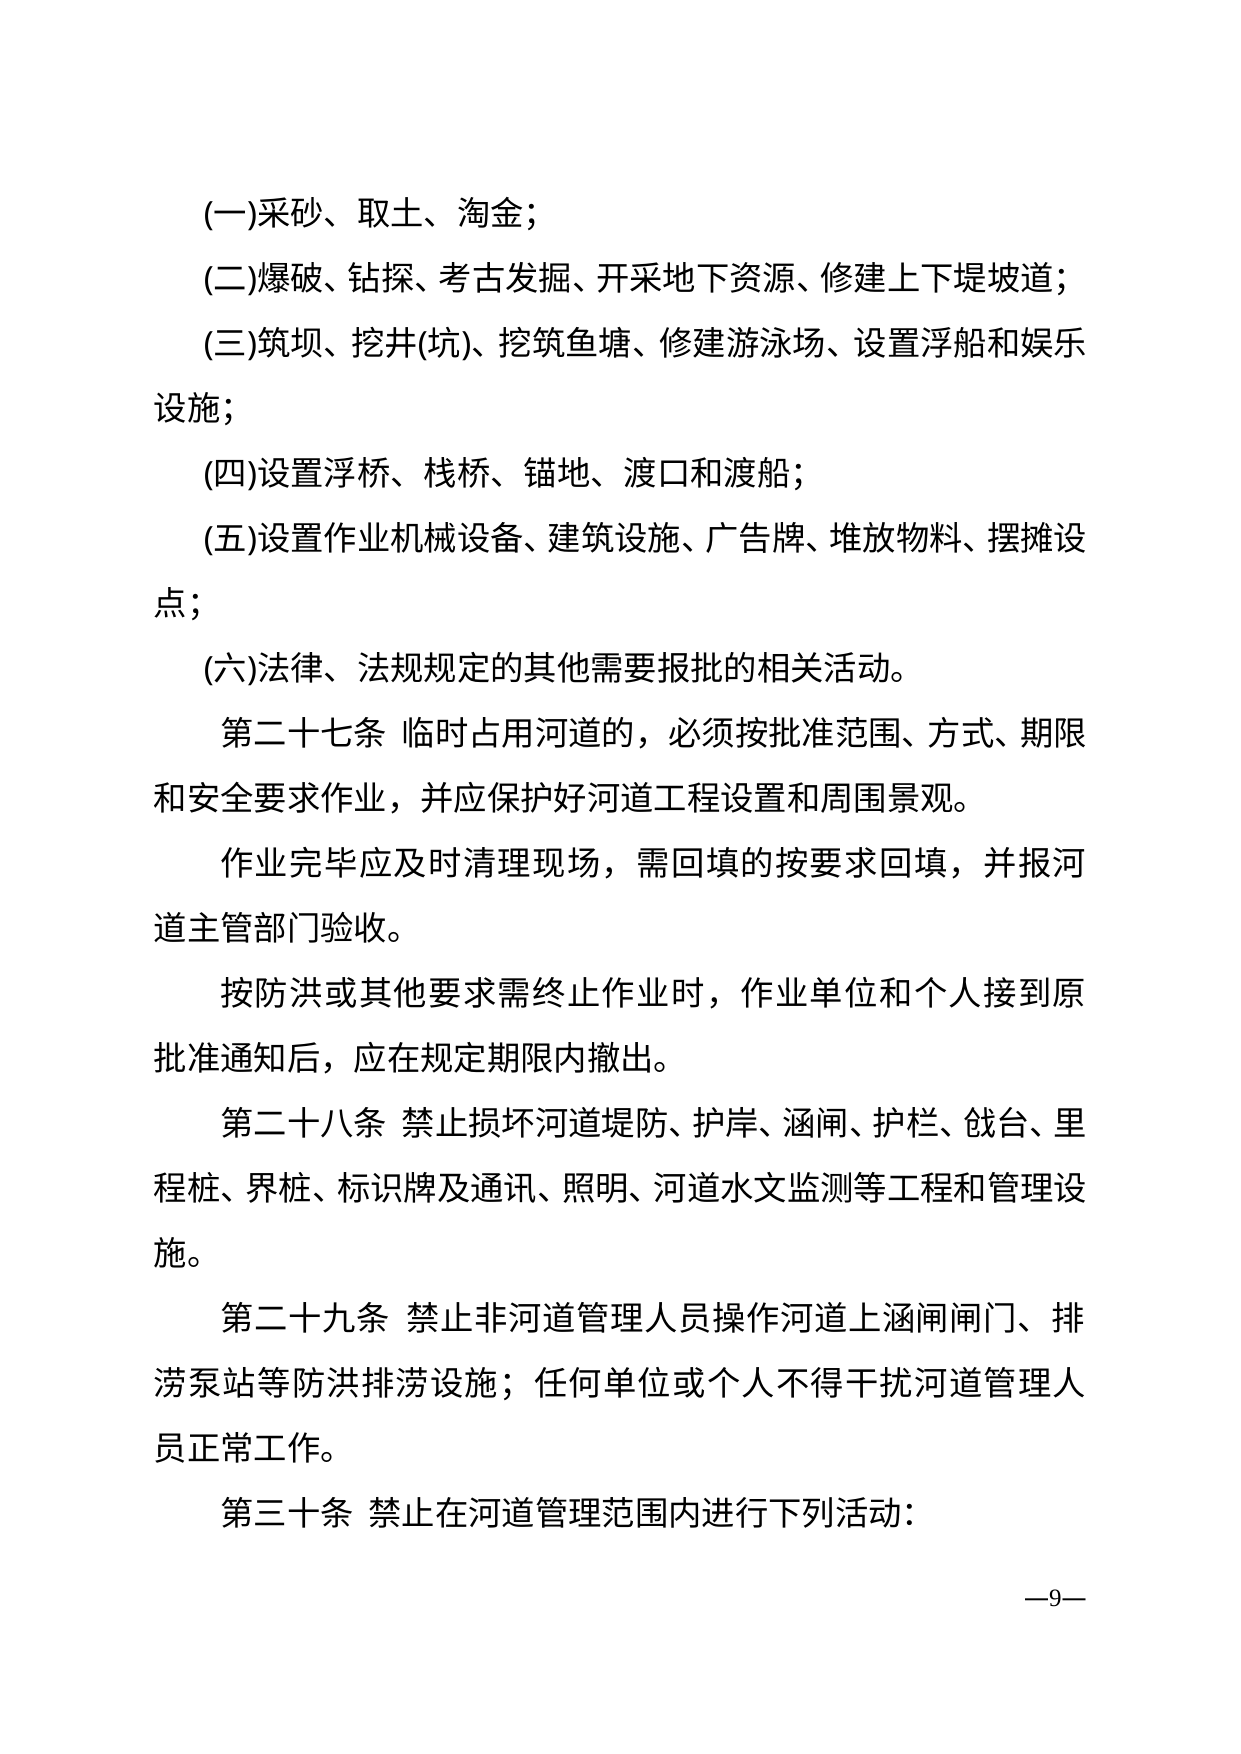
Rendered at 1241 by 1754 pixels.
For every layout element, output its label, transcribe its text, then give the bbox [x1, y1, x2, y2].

text (一)采砂、取土、淘金； [153, 438, 1087, 503]
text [153, 178, 1087, 243]
text 第二十六条 在河道管理范围内进行下列活动的，必须按有关规定报经河道主管部门批准；涉及其他部门的，由河道主管部门会同有关部门批准： [153, 243, 1087, 438]
text 按防洪或其他要求需终止作业时，作业单位和个人接到原批准通知后，应在规定期限内撤出。 [153, 1283, 1087, 1413]
text (三)筑坝、挖井(坑)、挖筑鱼塘、修建游泳场、设置浮船和娱乐设施； [153, 633, 1087, 763]
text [153, 1413, 1087, 1543]
text (二)爆破、钻探、考古发掘、开采地下资源、修建上下堤坡道； [153, 503, 1087, 633]
text (六)法律、法规规定的其他需要报批的相关活动。 [153, 958, 1087, 1023]
text 第二十七条 临时占用河道的，必须按批准范围、方式、期限和安全要求作业，并应保护好河道工程设置和周围景观。 [153, 1023, 1087, 1153]
text (五)设置作业机械设备、建筑设施、广告牌、堆放物料、摆摊设点； [153, 828, 1087, 958]
text (四)设置浮桥、栈桥、锚地、渡口和渡船； [153, 763, 1087, 828]
text 作业完毕应及时清理现场，需回填的按要求回填，并报河道主管部门验收。 [153, 1153, 1087, 1283]
